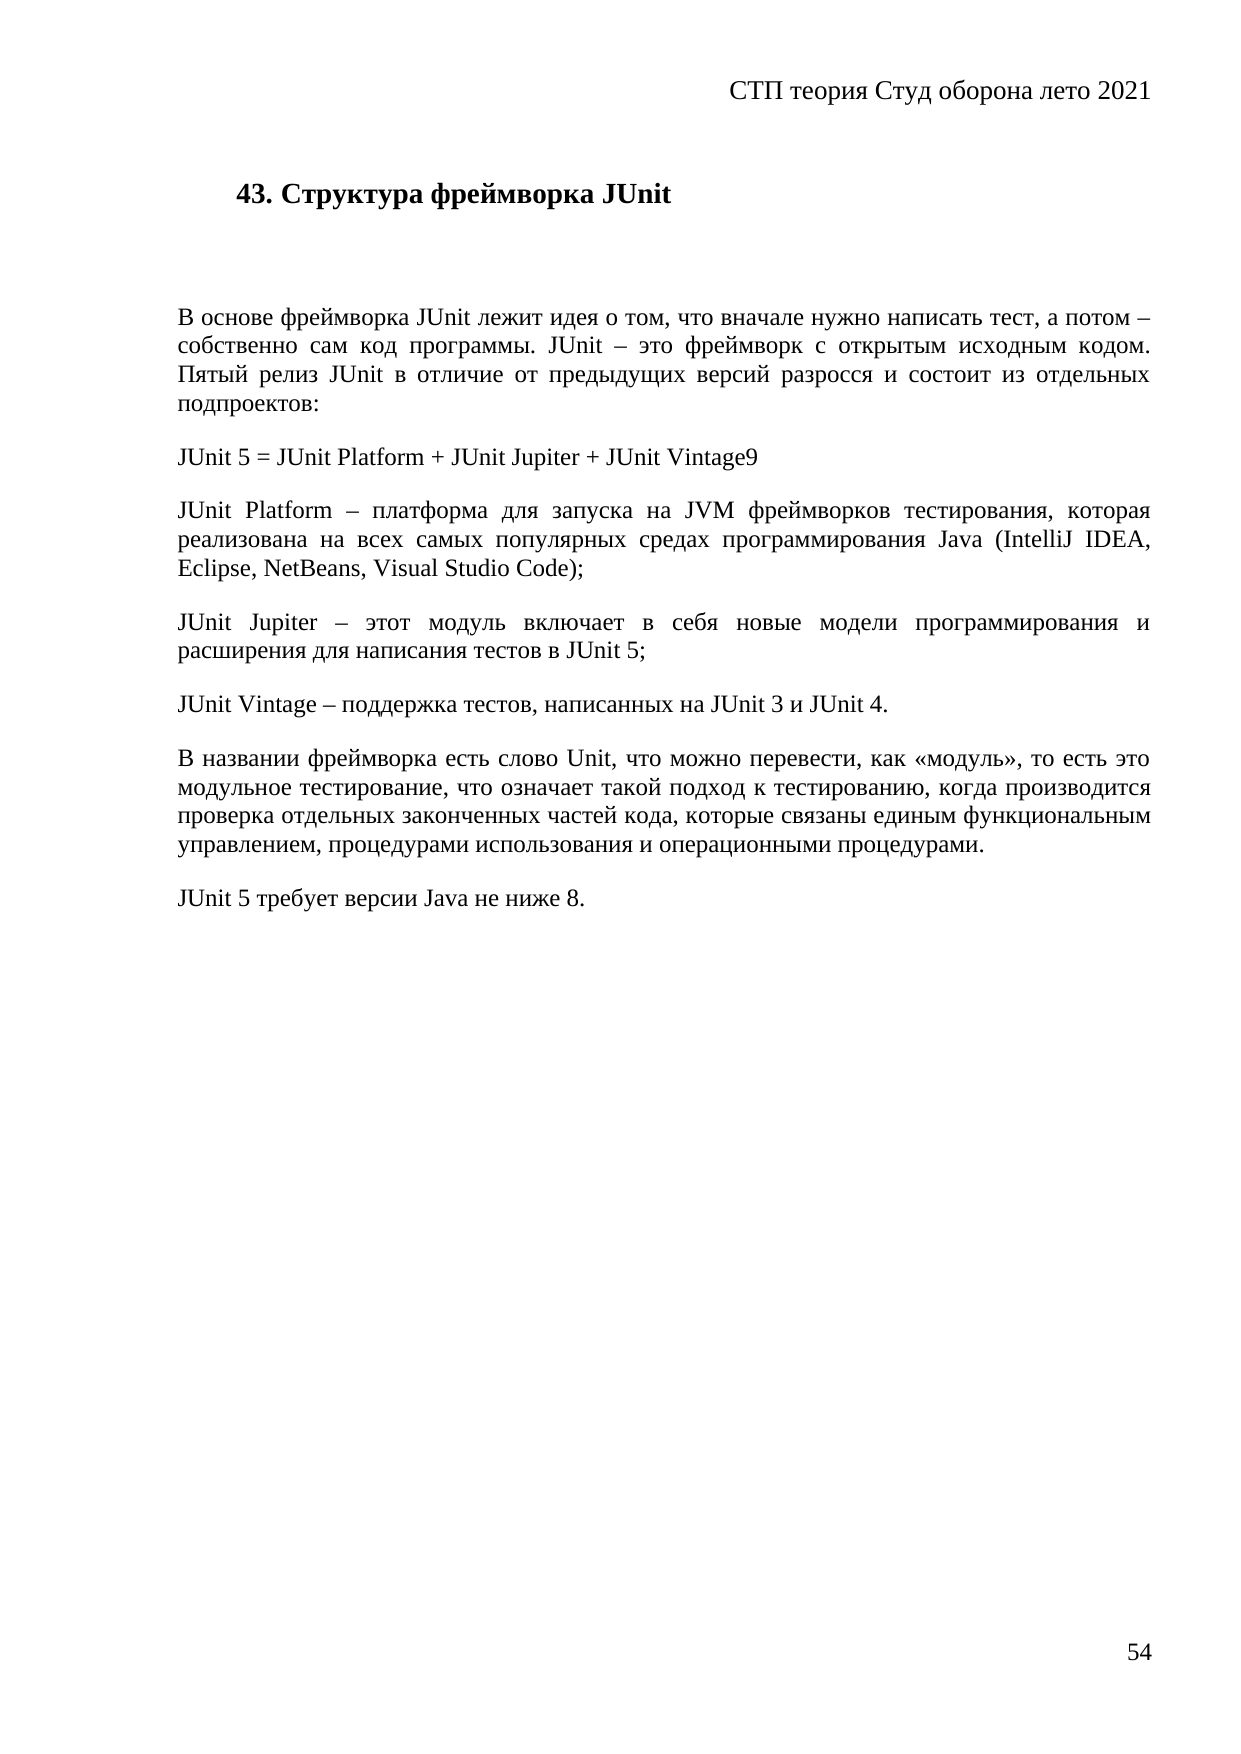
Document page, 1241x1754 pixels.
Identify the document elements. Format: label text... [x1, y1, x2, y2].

text JUnit Platform – платформа для запуска на JVM фреймворков тестирования, которая реализована на всех самых популярных средах программирования Java (IntelliJ IDEA, Eclipse, NetBeans, Visual Studio Code); [177, 495, 1152, 582]
text JUnit 5 = JUnit Platform + JUnit Jupiter + JUnit Vintage9 [177, 442, 1152, 470]
subtitle 43. Структура фреймворка JUnit [177, 176, 1152, 209]
text В основе фреймворка JUnit лежит идея о том, что вначале нужно написать тест, а потом – собственно сам код программы. JUnit – это фреймворк с открытым исходным кодом. Пятый релиз JUnit в отличие от предыдущих версий разросся и состоит из отдельных подпроектов: [177, 302, 1152, 417]
text В названии фреймворка есть слово Unit, что можно перевести, как «модуль», то есть это модульное тестирование, что означает такой подход к тестированию, когда производится проверка отдельных законченных частей кода, которые связаны единым функциональным управлением, процедурами использования и операционными процедурами. [177, 743, 1152, 858]
text JUnit Jupiter – этот модуль включает в себя новые модели программирования и расширения для написания тестов в JUnit 5; [177, 607, 1152, 664]
text JUnit 5 требует версии Java не ниже 8. [177, 883, 1152, 912]
text JUnit Vintage – поддержка тестов, написанных на JUnit 3 и JUnit 4. [177, 689, 1152, 718]
